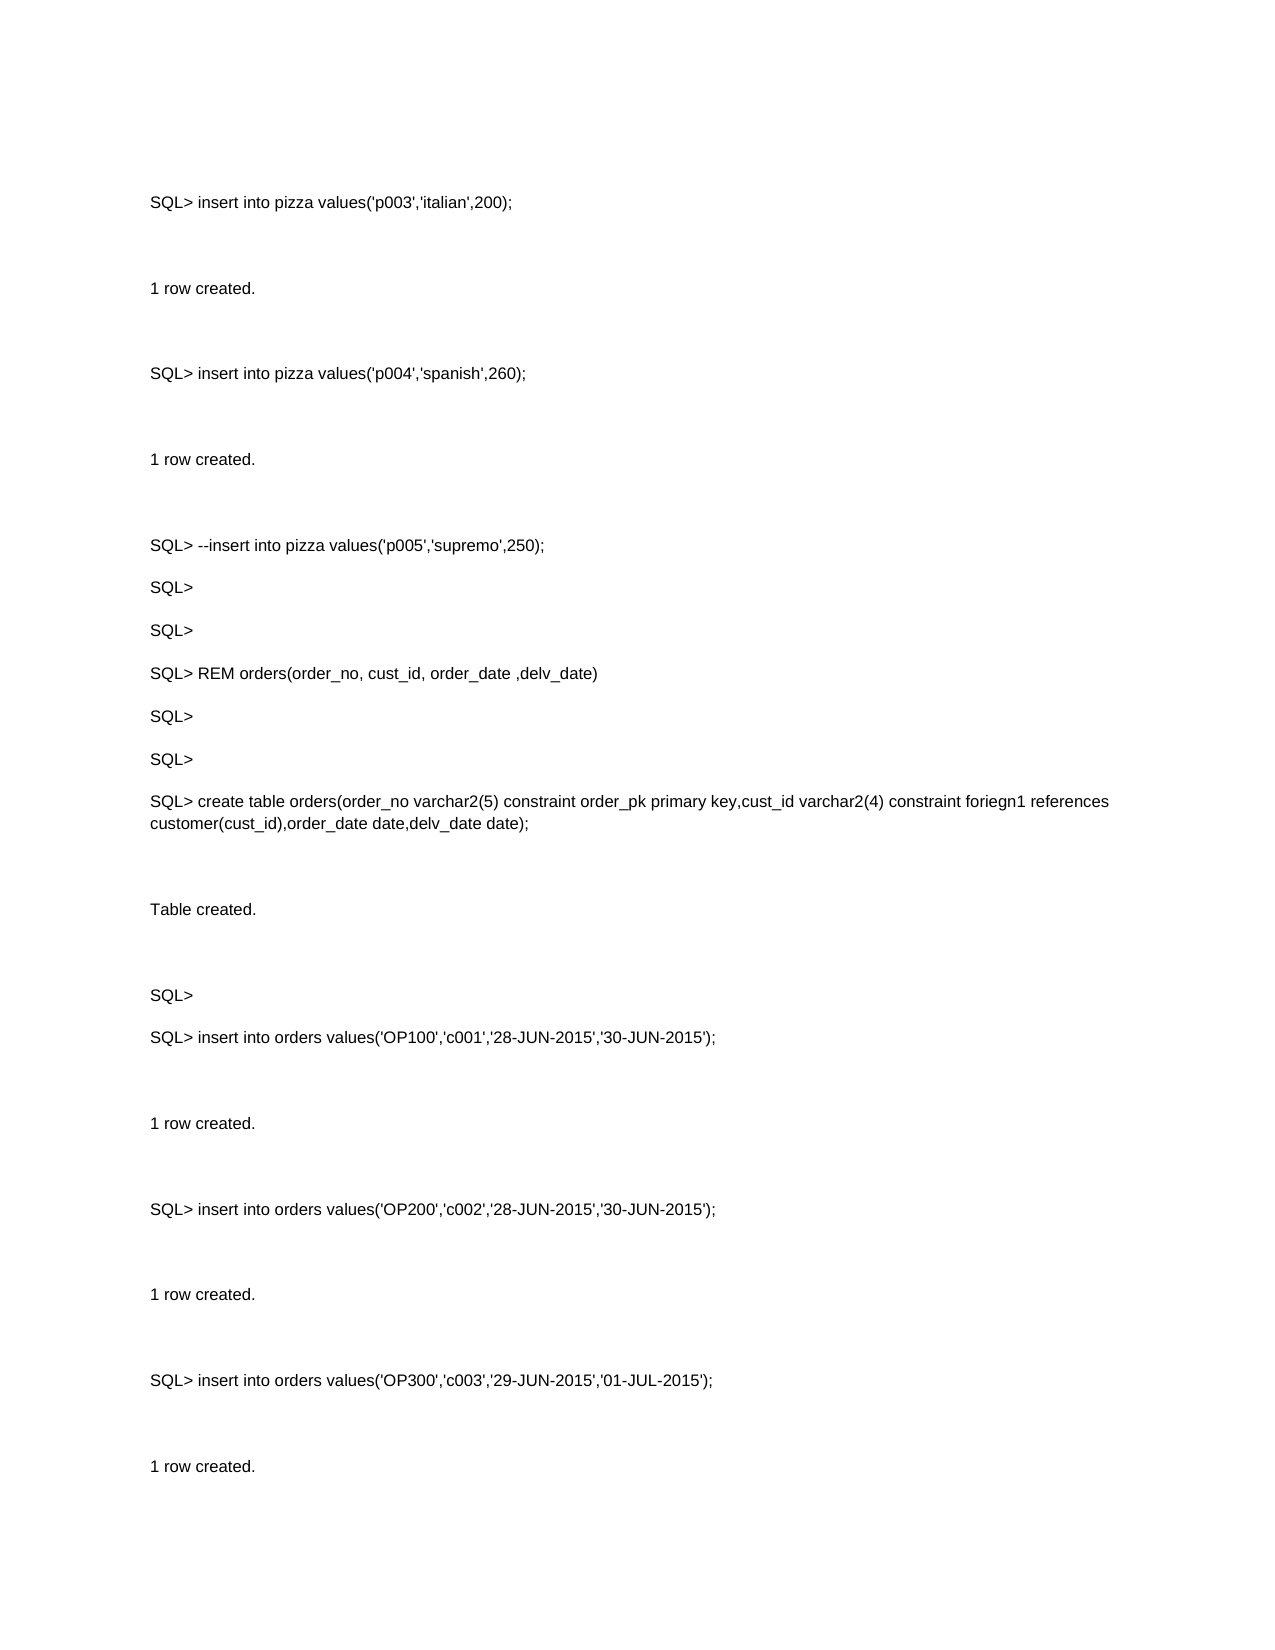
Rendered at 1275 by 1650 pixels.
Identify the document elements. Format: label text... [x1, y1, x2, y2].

text SQL> insert into orders values('OP100','c001','28-JUN-2015','30-JUN-2015'); [150, 1028, 1125, 1047]
text 1 row created. [150, 278, 1125, 298]
text SQL> [150, 749, 1125, 768]
text SQL> insert into orders values('OP200','c002','28-JUN-2015','30-JUN-2015'); [150, 1199, 1125, 1219]
text 1 row created. [150, 1114, 1125, 1133]
text SQL> [150, 707, 1125, 726]
text SQL> insert into orders values('OP300','c003','29-JUN-2015','01-JUL-2015'); [150, 1371, 1125, 1390]
text SQL> REM orders(order_no, cust_id, order_date ,delv_date) [150, 664, 1125, 683]
text 1 row created. [150, 1456, 1125, 1476]
text SQL> [150, 621, 1125, 640]
text SQL> insert into pizza values('p004','spanish',260); [150, 364, 1125, 383]
text 1 row created. [150, 450, 1125, 469]
text SQL> --insert into pizza values('p005','supremo',250); [150, 535, 1125, 554]
text SQL> insert into pizza values('p003','italian',200); [150, 193, 1125, 212]
text SQL> [150, 578, 1125, 597]
text SQL> [150, 985, 1125, 1004]
text Table created. [150, 900, 1125, 919]
text 1 row created. [150, 1285, 1125, 1304]
text SQL> create table orders(order_no varchar2(5) constraint order_pk primary key,cust_id varchar2(4) constraint foriegn1 references customer(cust_id),order_date date,delv_date date); [150, 792, 1125, 833]
